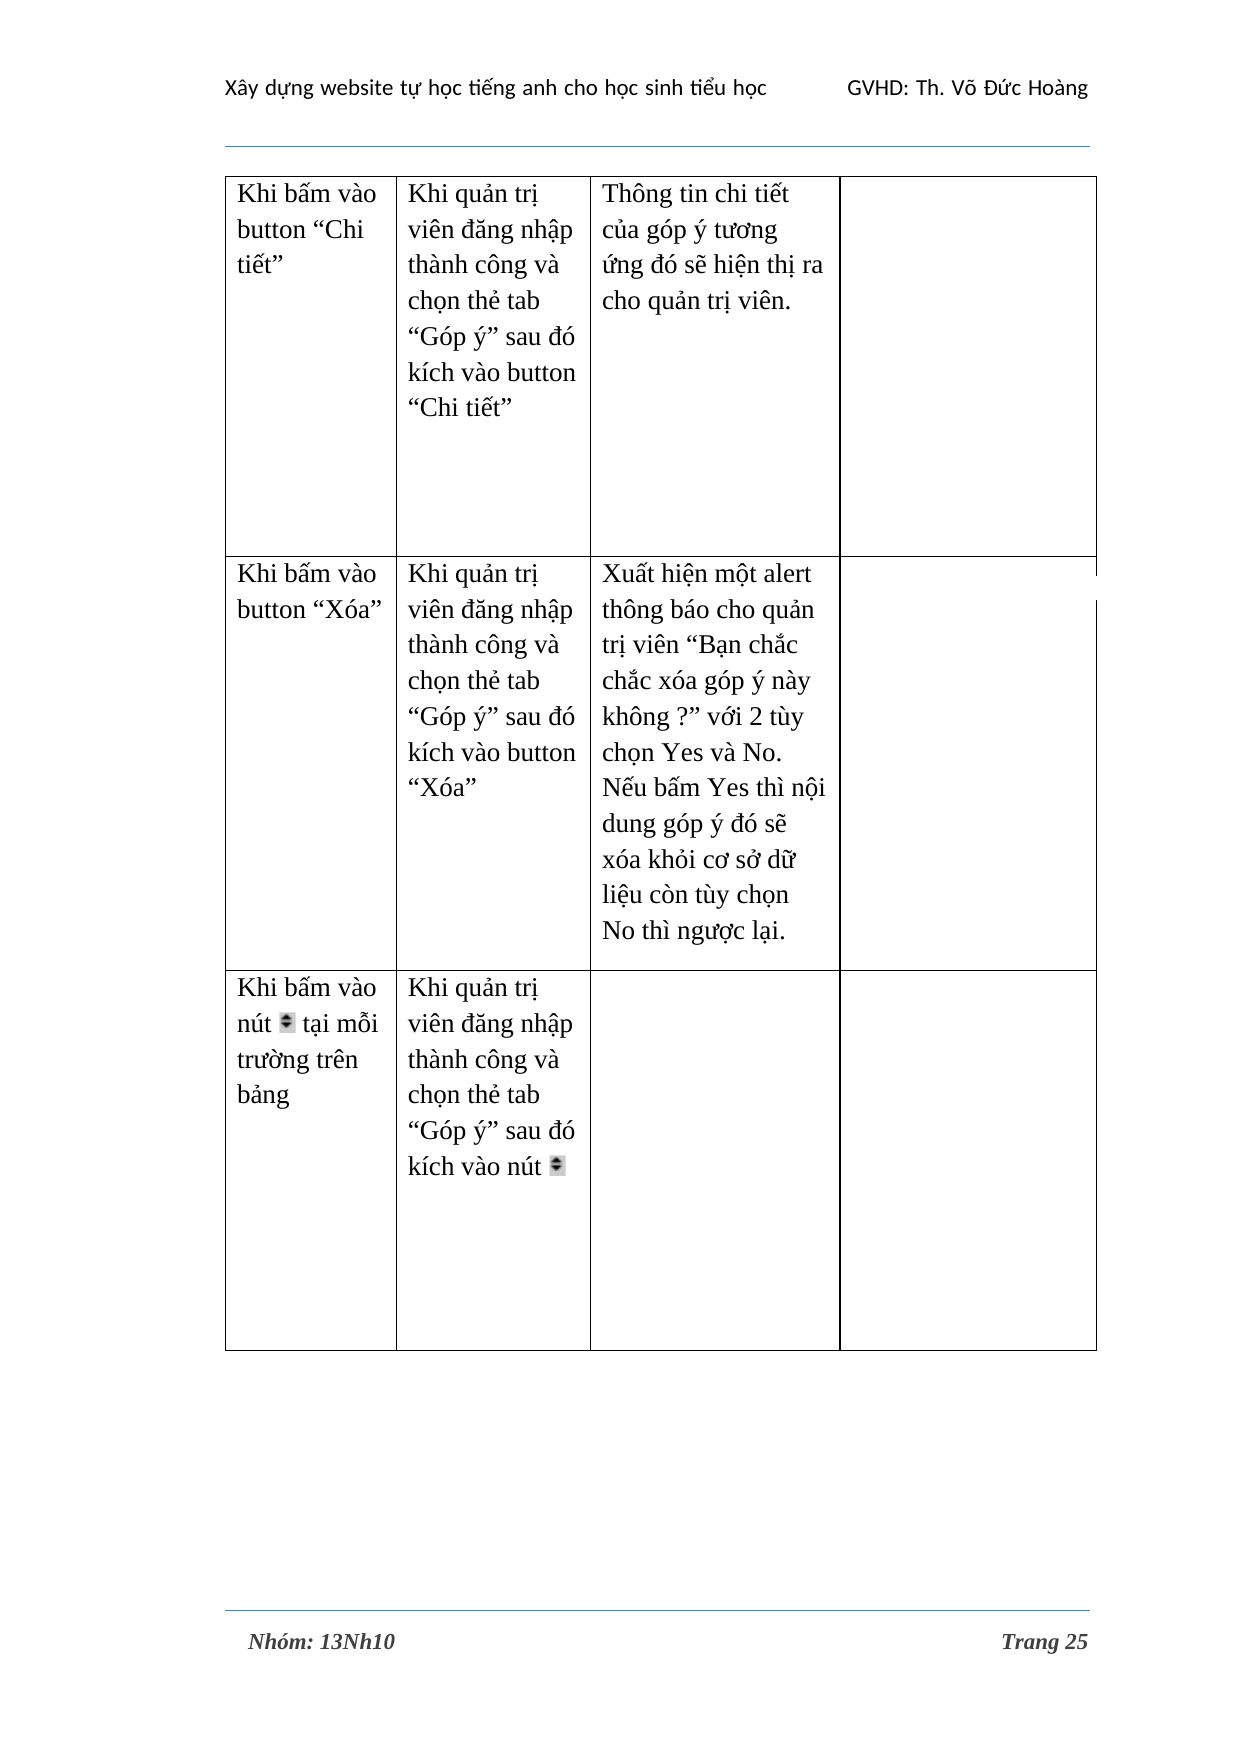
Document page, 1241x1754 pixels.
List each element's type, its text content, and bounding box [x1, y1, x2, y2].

table_cell Khi bấm vào button “Chi tiết” [226, 177, 396, 556]
table_cell Xuất hiện một alert thông báo cho quản trị viên “Bạn chắc chắc xóa góp ý này không ?” với 2 tùy chọn Yes và No. Nếu bấm Yes thì nội dung góp ý đó sẽ xóa khỏi cơ sở dữ liệu còn tùy chọn No thì ngược lại. [591, 557, 839, 970]
table_cell Thông tin chi tiết của góp ý tương ứng đó sẽ hiện thị ra cho quản trị viên. [591, 177, 839, 556]
table_cell Khi bấm vào button “Xóa” [226, 557, 396, 970]
table_cell [841, 971, 1096, 1350]
picture [278, 1011, 296, 1033]
table_cell [841, 557, 1096, 970]
table_cell Khi bấm vào nút tại mỗi trường trên bảng [226, 971, 396, 1350]
picture [548, 1154, 566, 1176]
table_cell Khi quản trị viên đăng nhập thành công và chọn thẻ tab “Góp ý” sau đó kích vào nút [397, 971, 590, 1350]
table_cell Khi quản trị viên đăng nhập thành công và chọn thẻ tab “Góp ý” sau đó kích vào button “Xóa” [397, 557, 590, 970]
table_cell Khi quản trị viên đăng nhập thành công và chọn thẻ tab “Góp ý” sau đó kích vào button “Chi tiết” [397, 177, 590, 556]
table_cell [591, 971, 839, 1350]
table_cell [841, 177, 1096, 556]
